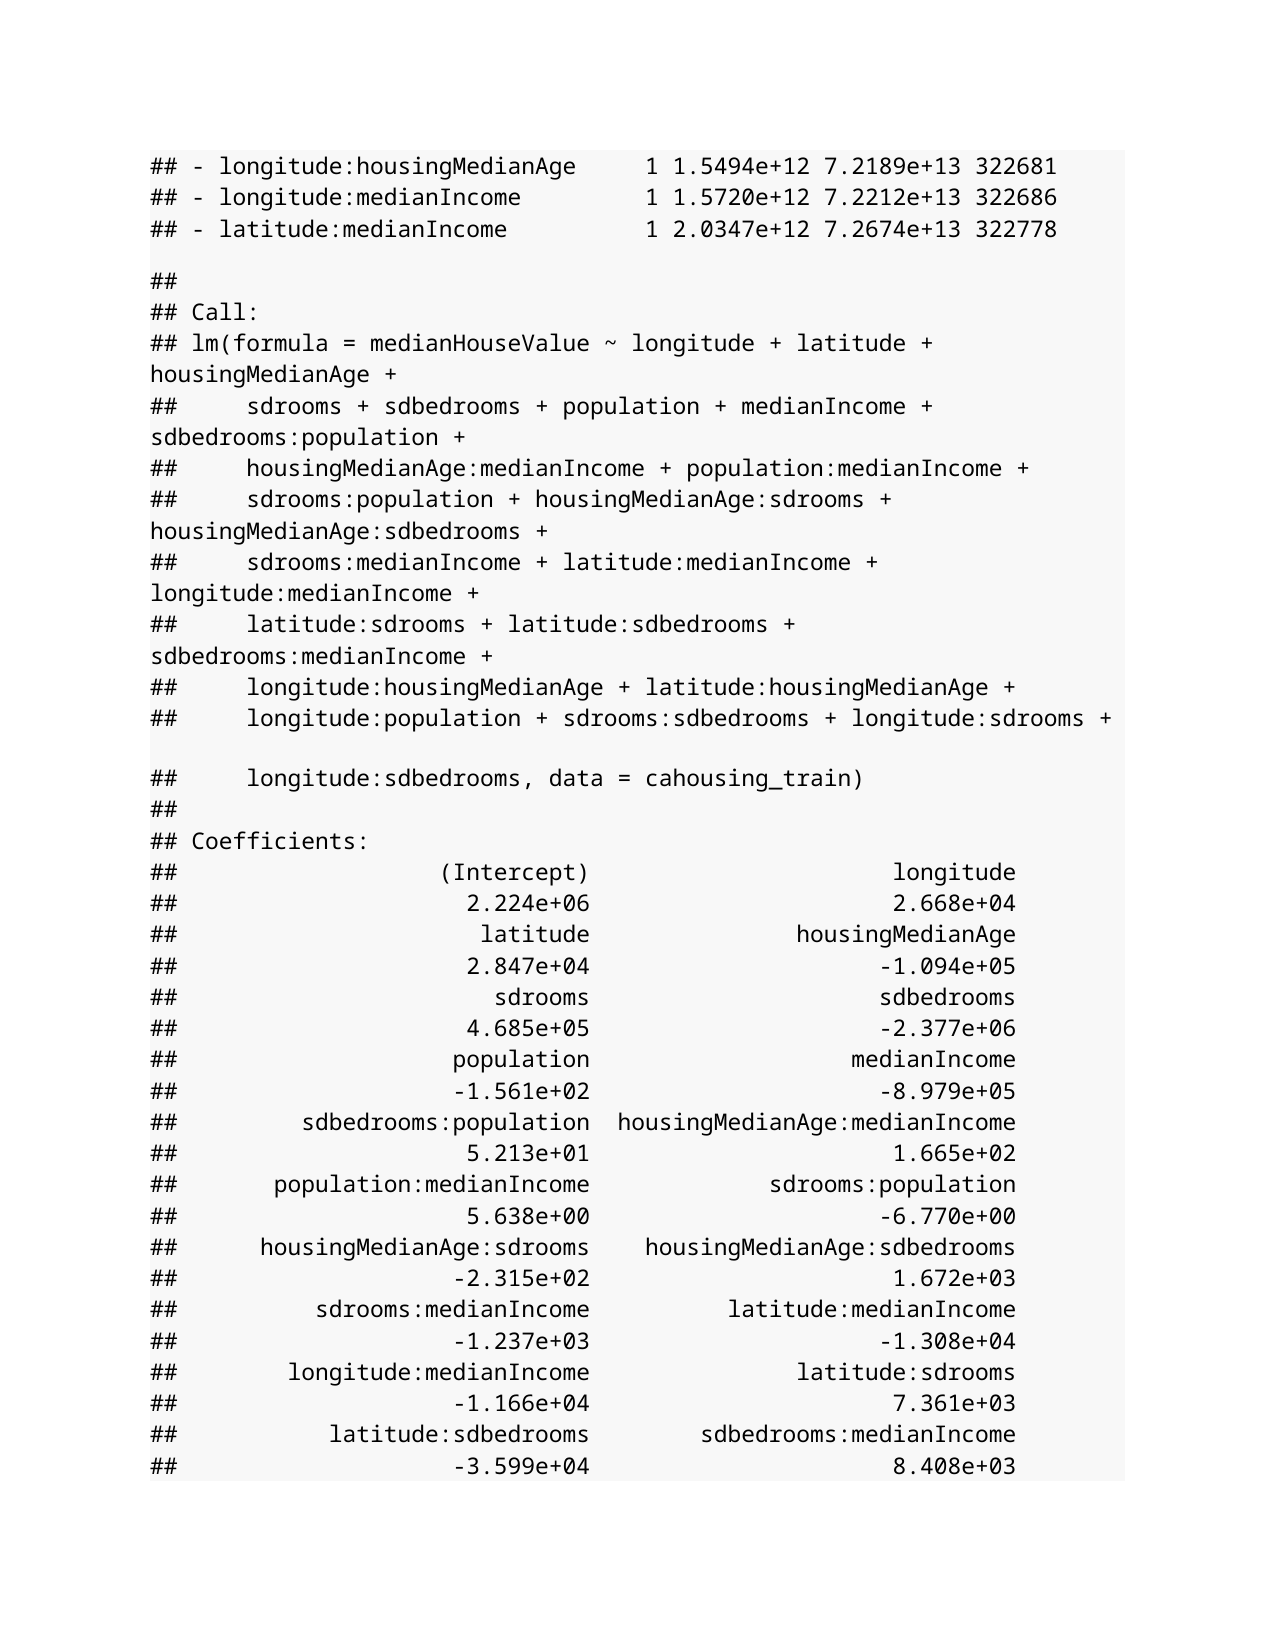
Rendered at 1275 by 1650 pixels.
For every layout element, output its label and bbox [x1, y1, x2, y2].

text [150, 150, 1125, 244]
text [150, 264, 1125, 1481]
